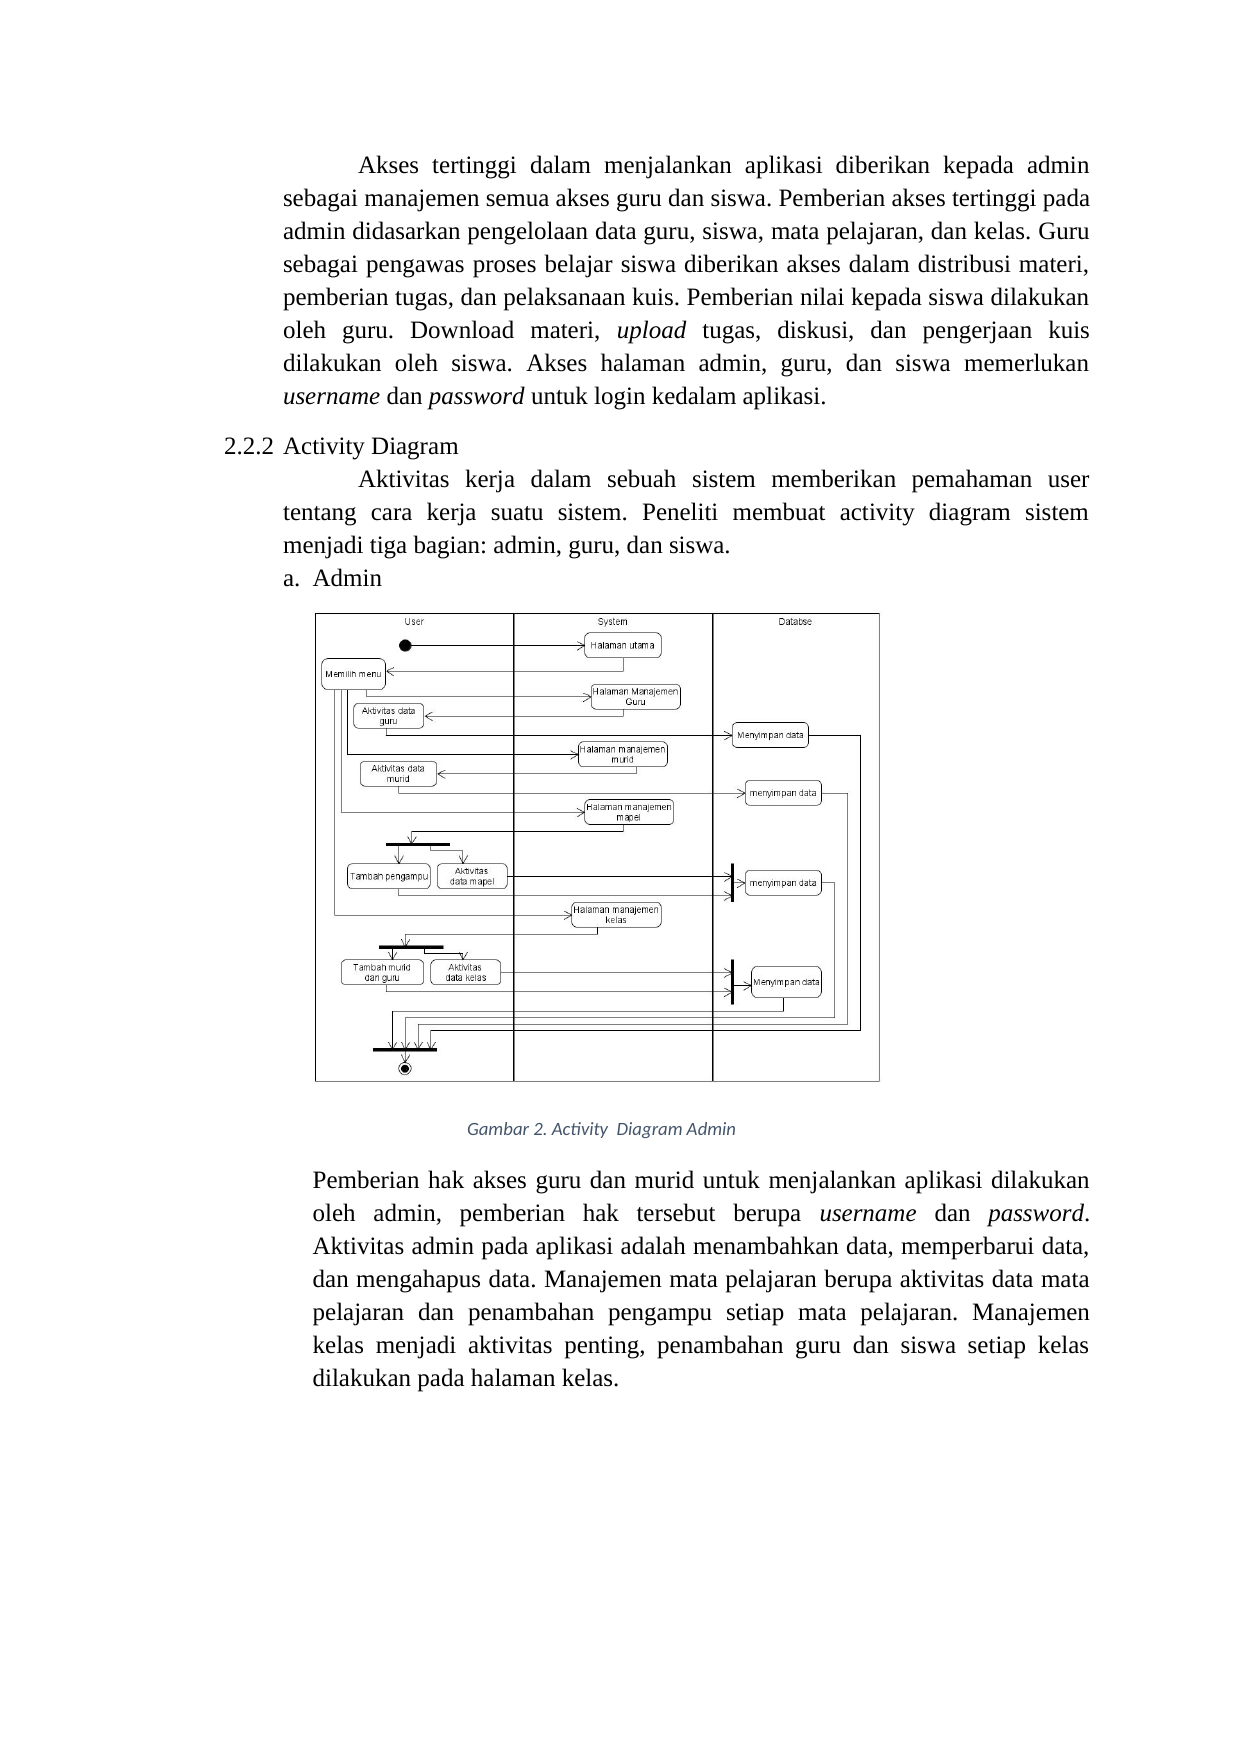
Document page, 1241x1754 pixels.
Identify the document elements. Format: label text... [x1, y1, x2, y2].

list Pemberian hak akses guru dan murid untuk menjalankan aplikasi dilakukan oleh admin, pemberian hak tersebut berupa username dan password. Aktivitas admin pada aplikasi adalah menambahkan data, memperbarui data, dan mengahapus data. Manajemen mata pelajaran berupa aktivitas data mata pelajaran dan penambahan pengampu setiap mata pelajaran. Manajemen kelas menjadi aktivitas penting, penambahan guru dan siswa setiap kelas dilakukan pada halaman kelas. [312, 1165, 1090, 1392]
list Admin [283, 563, 1090, 592]
text Akses tertinggi dalam menjalankan aplikasi diberikan kepada admin sebagai manajemen semua akses guru dan siswa. Pemberian akses tertinggi pada admin didasarkan pengelolaan data guru, siswa, mata pelajaran, dan kelas. Guru sebagai pengawas proses belajar siswa diberikan akses dalam distribusi materi, pemberian tugas, dan pelaksanaan kuis. Pemberian nilai kepada siswa dilakukan oleh guru. Download materi, upload tugas, diskusi, dan pengerjaan kuis dilakukan oleh siswa. Akses halaman admin, guru, dan siswa memerlukan username dan password untuk login kedalam aplikasi. [283, 150, 1090, 410]
picture [302, 600, 892, 1094]
list Aktivitas kerja dalam sebuah sistem memberikan pemahaman user tentang cara kerja suatu sistem. Peneliti membuat activity diagram sistem menjadi tiga bagian: admin, guru, dan siswa. [283, 464, 1090, 559]
list Activity Diagram [224, 431, 1090, 459]
